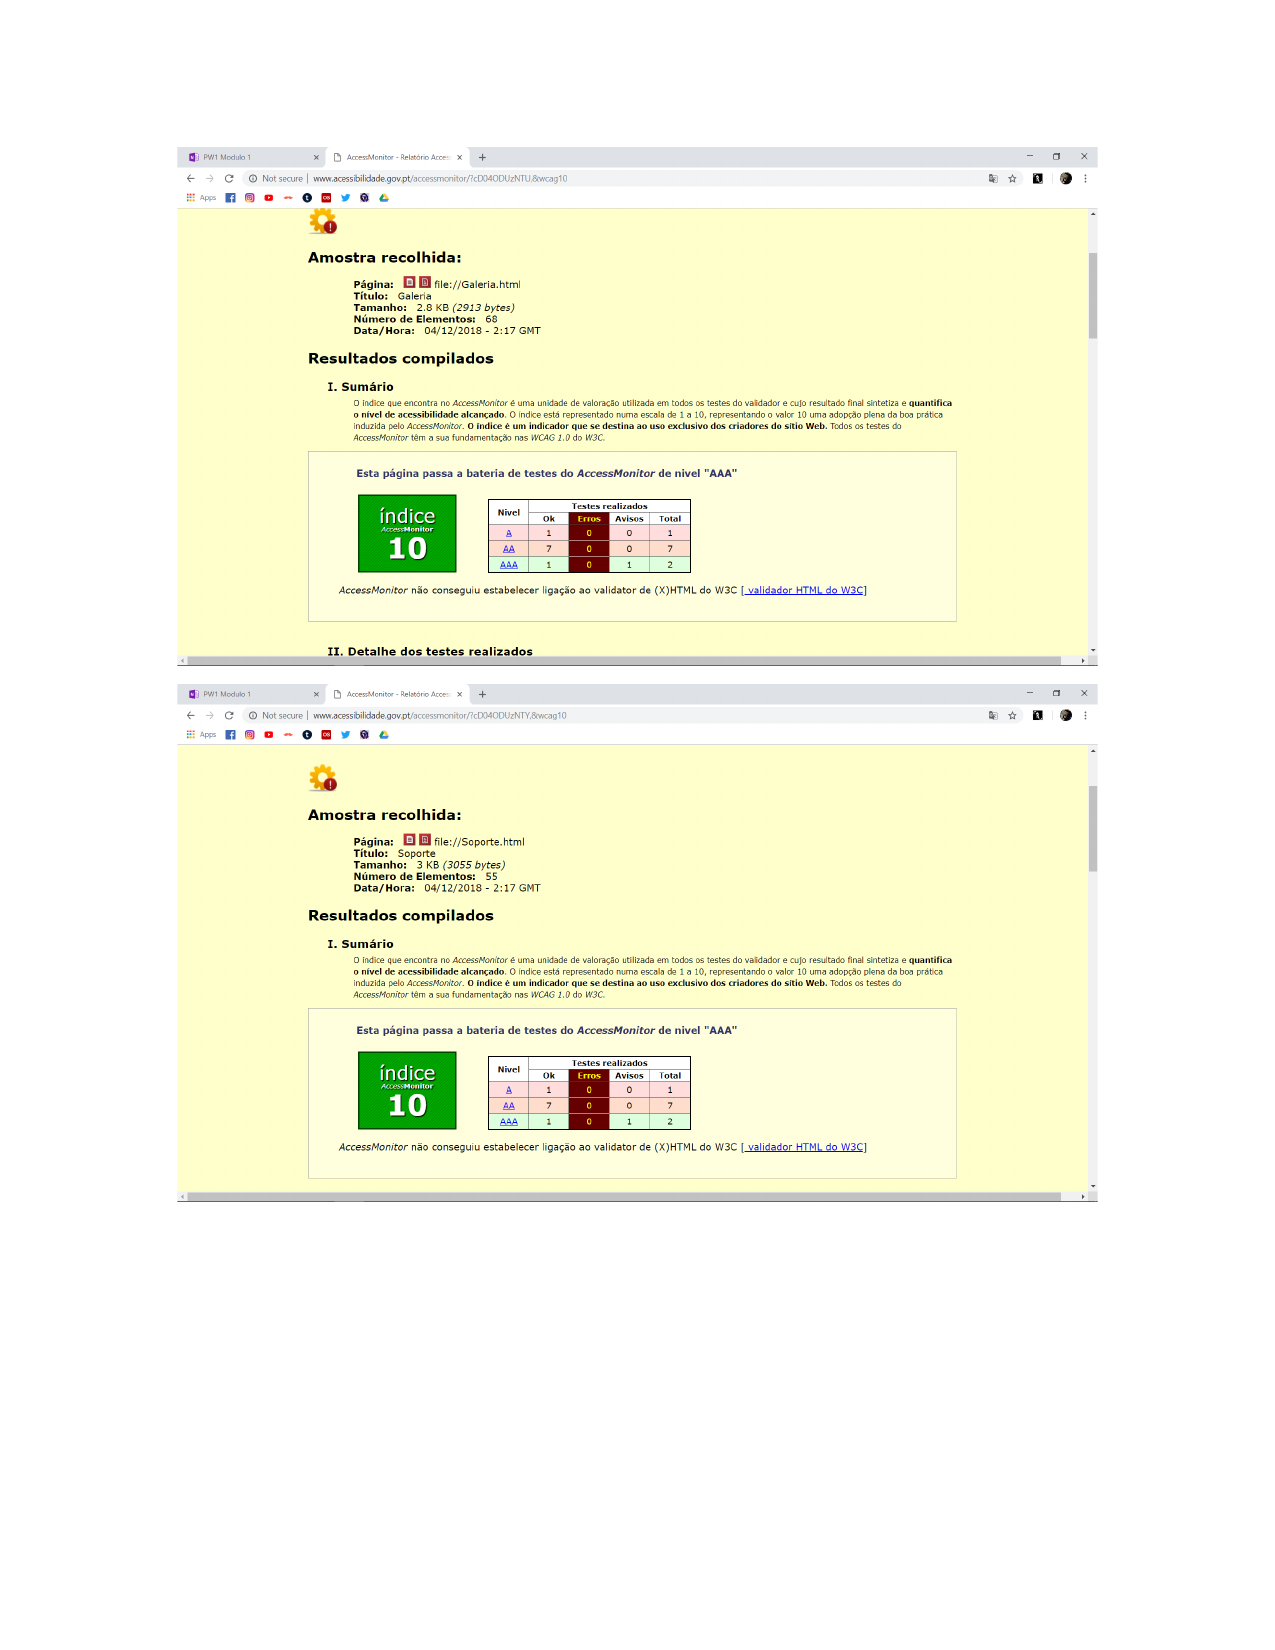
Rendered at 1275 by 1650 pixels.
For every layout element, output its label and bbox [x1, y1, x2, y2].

picture [177, 684, 1098, 1202]
picture [177, 147, 1098, 666]
